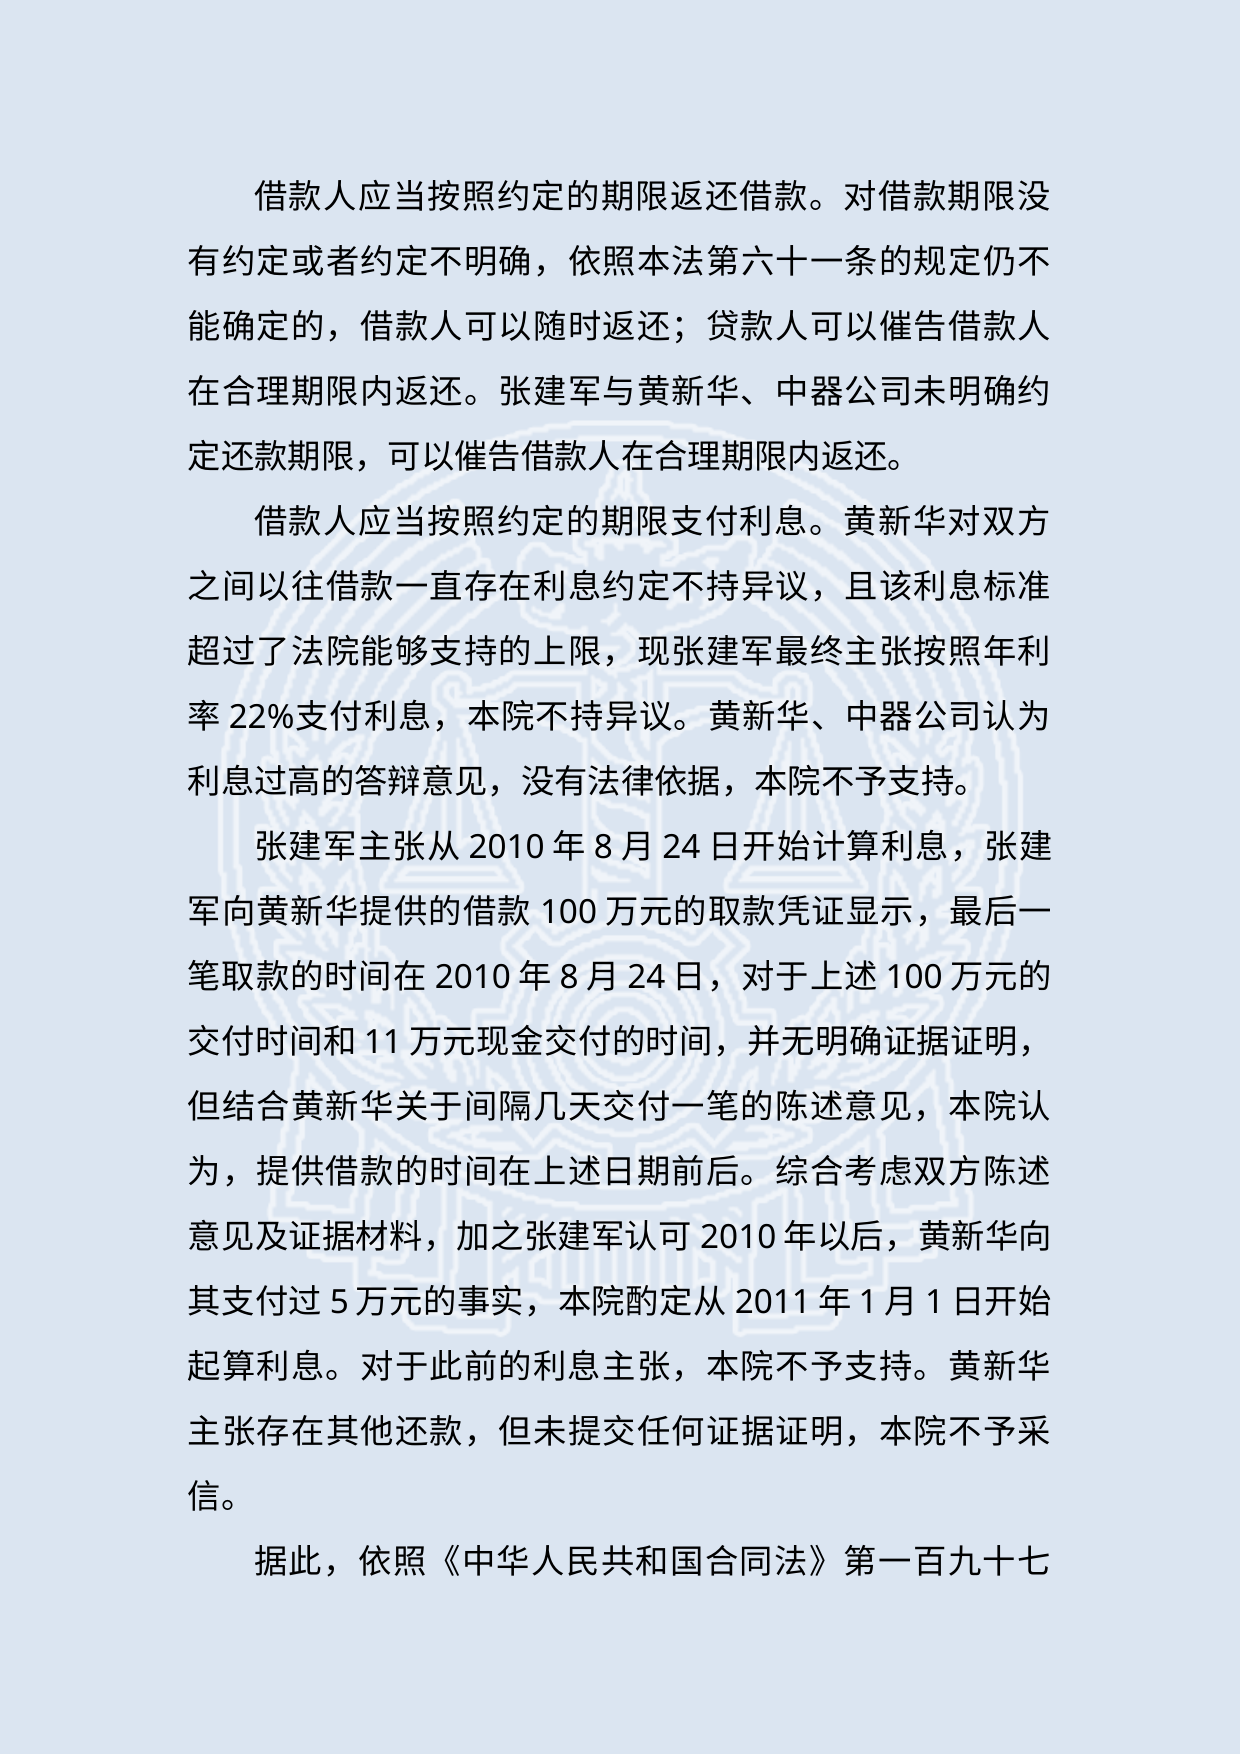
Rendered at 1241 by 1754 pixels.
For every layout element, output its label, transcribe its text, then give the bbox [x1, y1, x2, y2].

text 借款人应当按照约定的期限返还借款。对借款期限没有约定或者约定不明确，依照本法第六十一条的规定仍不能确定的，借款人可以随时返还；贷款人可以催告借款人在合理期限内返还。张建军与黄新华、中器公司未明确约定还款期限，可以催告借款人在合理期限内返还。 [187, 162, 1053, 487]
text 张建军主张从2010年8月24日开始计算利息，张建军向黄新华提供的借款100万元的取款凭证显示，最后一笔取款的时间在2010年8月24日，对于上述100万元的交付时间和11万元现金交付的时间，并无明确证据证明，但结合黄新华关于间隔几天交付一笔的陈述意见，本院认为，提供借款的时间在上述日期前后。综合考虑双方陈述意见及证据材料，加之张建军认可2010年以后，黄新华向其支付过5万元的事实，本院酌定从2011年1月1日开始起算利息。对于此前的利息主张，本院不予支持。黄新华主张存在其他还款，但未提交任何证据证明，本院不予采信。 [187, 812, 1053, 1527]
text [187, 1527, 1053, 1592]
text 借款人应当按照约定的期限支付利息。黄新华对双方之间以往借款一直存在利息约定不持异议，且该利息标准超过了法院能够支持的上限，现张建军最终主张按照年利率22%支付利息，本院不持异议。黄新华、中器公司认为利息过高的答辩意见，没有法律依据，本院不予支持。 [187, 487, 1053, 812]
